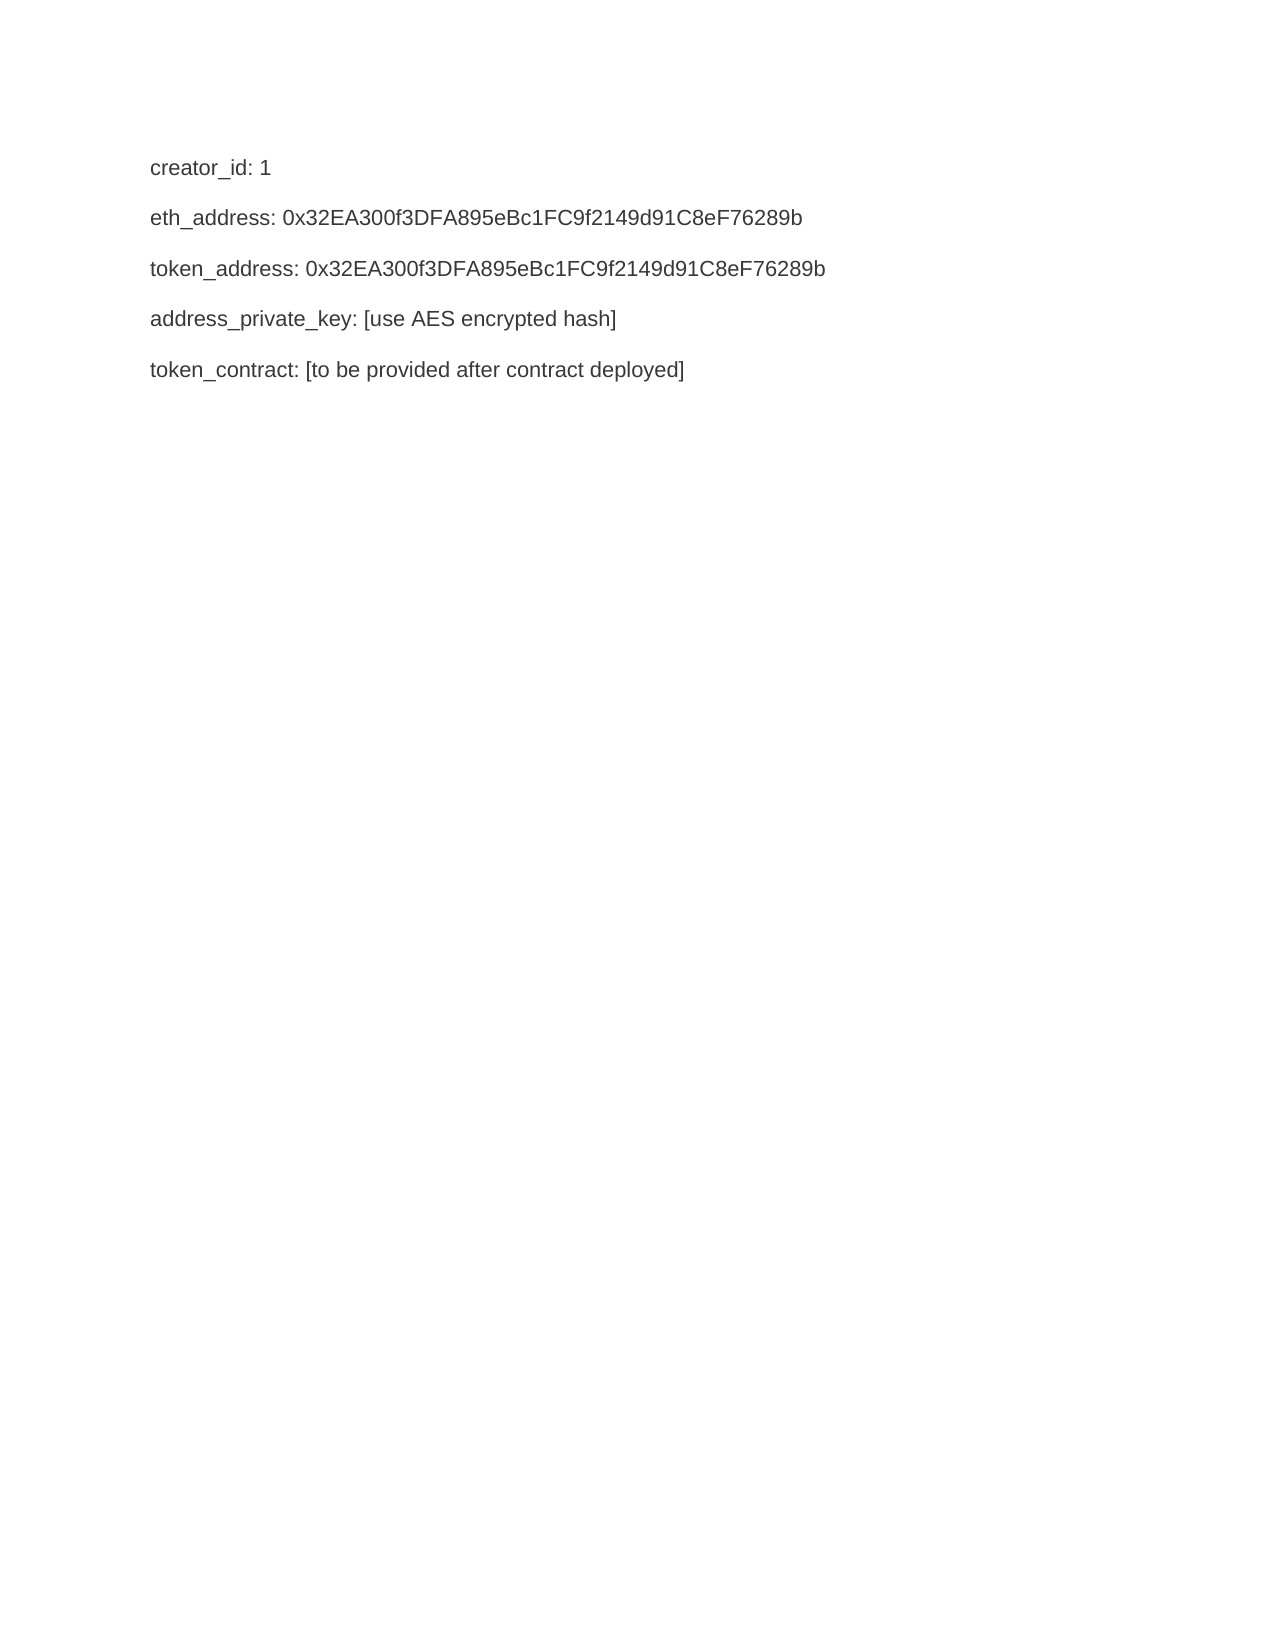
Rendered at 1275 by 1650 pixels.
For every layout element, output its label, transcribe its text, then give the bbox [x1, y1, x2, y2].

text token_contract: [to be provided after contract deployed] [150, 352, 1125, 382]
text creator_id: 1 [150, 150, 1125, 180]
text eth_address: 0x32EA300f3DFA895eBc1FC9f2149d91C8eF76289b [150, 201, 1125, 230]
text address_private_key: [use AES encrypted hash] [150, 302, 1125, 331]
text token_address: 0x32EA300f3DFA895eBc1FC9f2149d91C8eF76289b [150, 251, 1125, 281]
